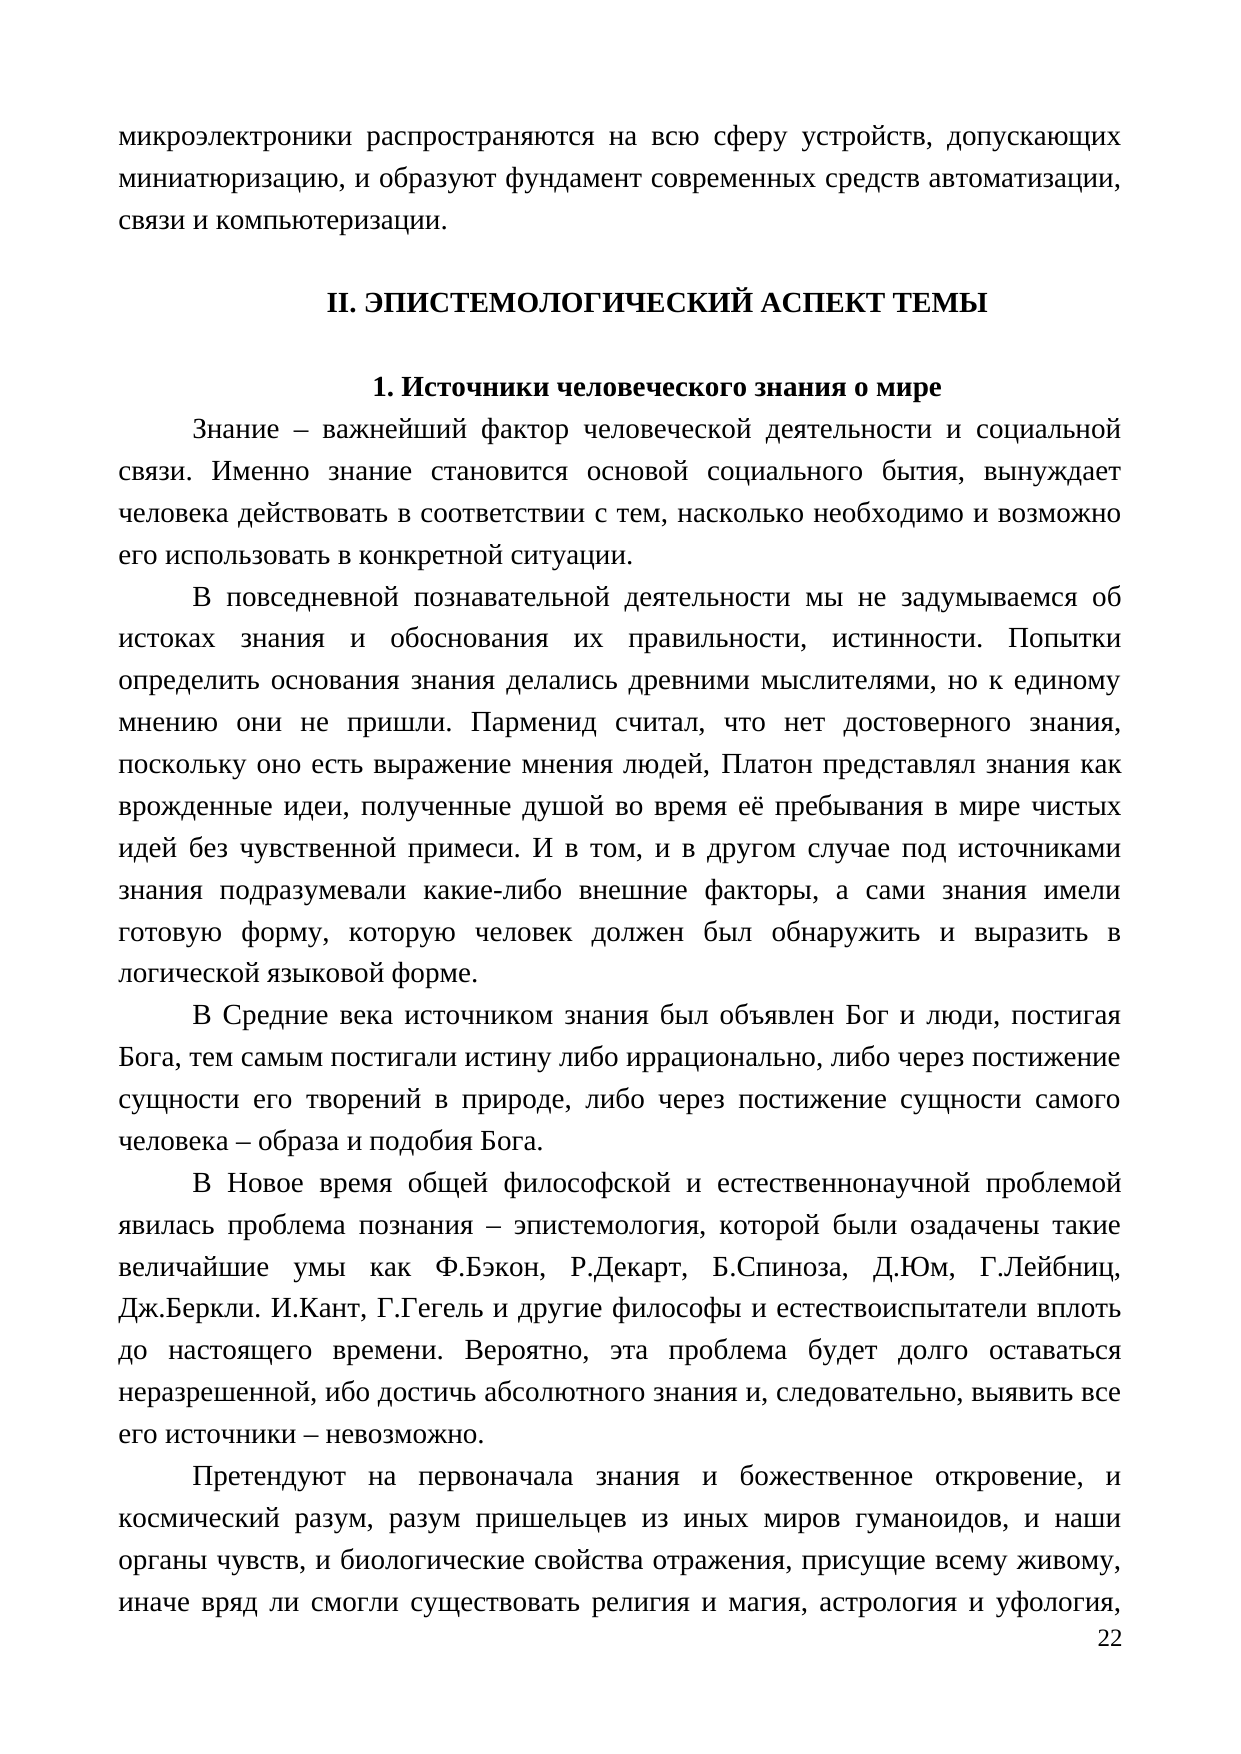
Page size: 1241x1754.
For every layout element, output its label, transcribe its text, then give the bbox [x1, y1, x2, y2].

text II. ЭПИСТЕМОЛОГИЧЕСКИЙ АСПЕКТ ТЕМЫ [118, 286, 1122, 319]
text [118, 1458, 1122, 1617]
text В Новое время общей философской и естественнонаучной проблемой явилась проблема познания – эпистемология, которой были озадачены такие величайшие умы как Ф.Бэкон, Р.Декарт, Б.Спиноза, Д.Юм, Г.Лейбниц, Дж.Беркли. И.Кант, Г.Гегель и другие философы и естествоиспытатели вплоть до настоящего времени. Вероятно, эта проблема будет долго оставаться неразрешенной, ибо достичь абсолютного знания и, следовательно, выявить все его источники – невозможно. [118, 1165, 1122, 1450]
text 1. Источники человеческого знания о мире [118, 369, 1122, 403]
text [118, 118, 1122, 235]
text Знание – важнейший фактор человеческой деятельности и социальной связи. Именно знание становится основой социального бытия, вынуждает человека действовать в соответствии с тем, насколько необходимо и возможно его использовать в конкретной ситуации. [118, 411, 1122, 570]
text В повседневной познавательной деятельности мы не задумываемся об истоках знания и обоснования их правильности, истинности. Попытки определить основания знания делались древними мыслителями, но к единому мнению они не пришли. Парменид считал, что нет достоверного знания, поскольку оно есть выражение мнения людей, Платон представлял знания как врожденные идеи, полученные душой во время её пребывания в мире чистых идей без чувственной примеси. И в том, и в другом случае под источниками знания подразумевали какие-либо внешние факторы, а сами знания имели готовую форму, которую человек должен был обнаружить и выразить в логической языковой форме. [118, 579, 1122, 989]
text В Средние века источником знания был объявлен Бог и люди, постигая Бога, тем самым постигали истину либо иррационально, либо через постижение сущности его творений в природе, либо через постижение сущности самого человека – образа и подобия Бога. [118, 997, 1122, 1157]
